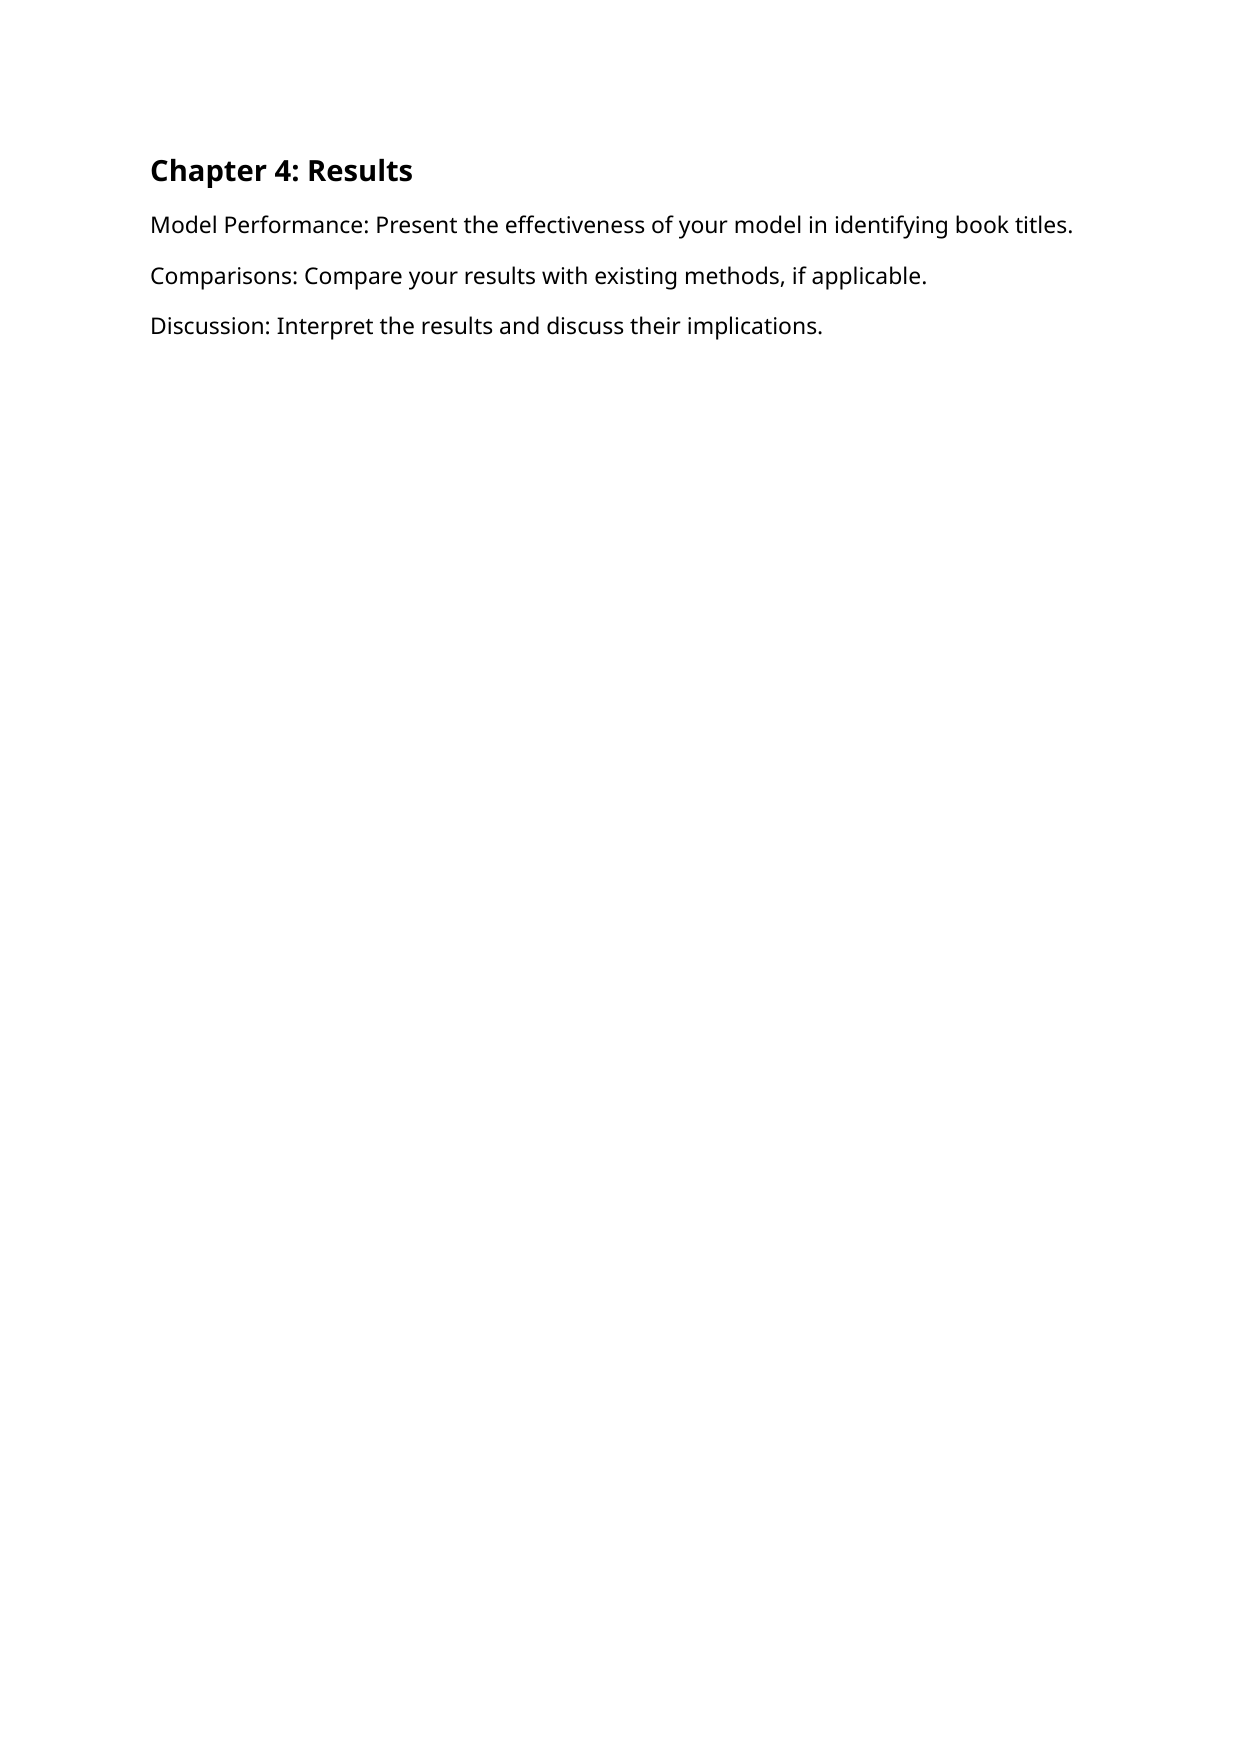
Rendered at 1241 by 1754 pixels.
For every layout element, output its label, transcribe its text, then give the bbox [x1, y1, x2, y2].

text Chapter 4: Results [150, 150, 1090, 190]
text Comparisons: Compare your results with existing methods, if applicable. [150, 260, 1090, 291]
text Discussion: Interpret the results and discuss their implications. [150, 310, 1090, 342]
text Model Performance: Present the effectiveness of your model in identifying book titles. [150, 209, 1090, 241]
